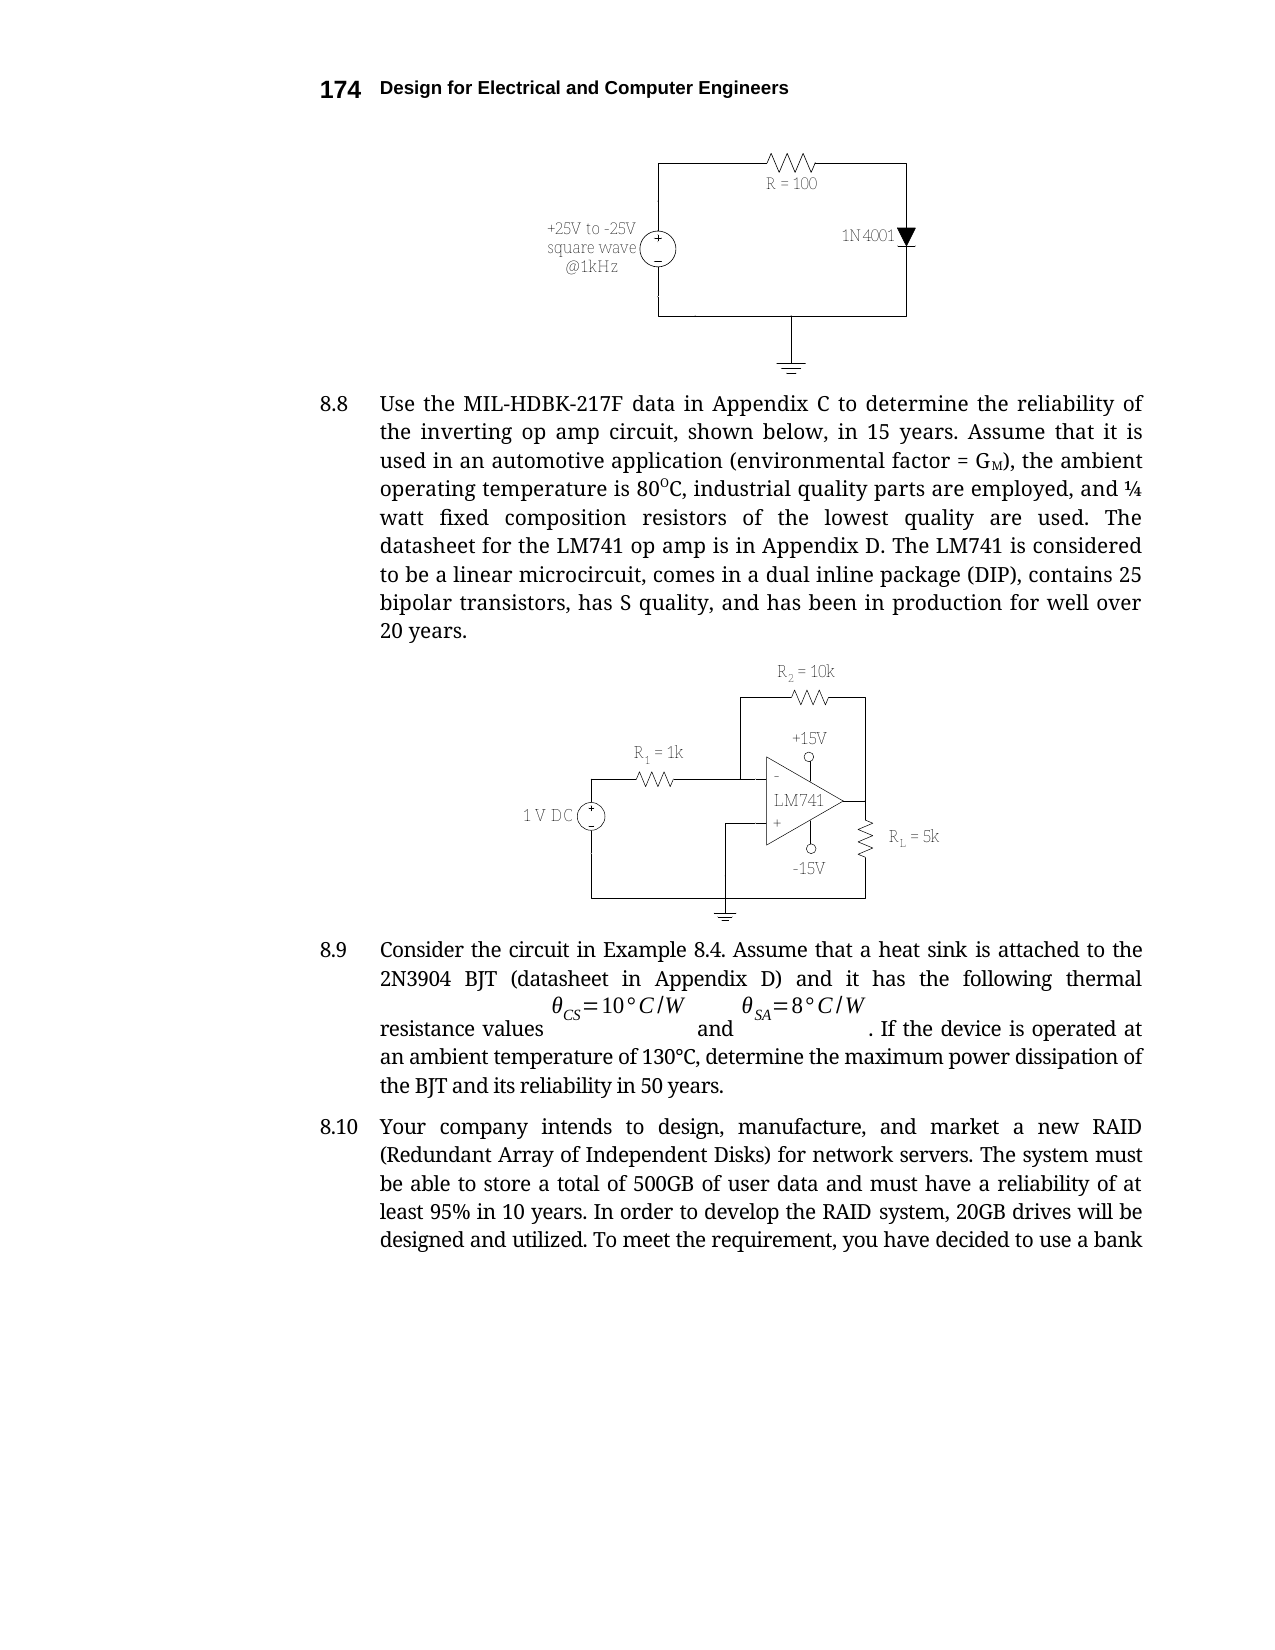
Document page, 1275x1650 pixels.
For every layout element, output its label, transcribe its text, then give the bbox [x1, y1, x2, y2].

list Consider the circuit in Example 8.4. Assume that a heat sink is attached to the 2N3904 BJT (datasheet in Appendix D) and it has the following thermal resistance values and . If the device is operated at an ambient temperature of 130°C, determine the maximum power dissipation of the BJT and its reliability in 50 years. [319, 936, 1143, 1099]
list Use the MIL-HDBK-217F data in Appendix C to determine the reliability of the inverting op amp circuit, shown below, in 15 years. Assume that it is used in an automotive application (environmental factor = GM), the ambient operating temperature is 80OC, industrial quality parts are employed, and ¼ watt fixed composition resistors of the lowest quality are used. The datasheet for the LM741 op amp is in Appendix D. The LM741 is considered to be a linear microcircuit, comes in a dual inline package (DIP), contains 25 bipolar transistors, has S quality, and has been in production for well over 20 years. [319, 389, 1143, 645]
